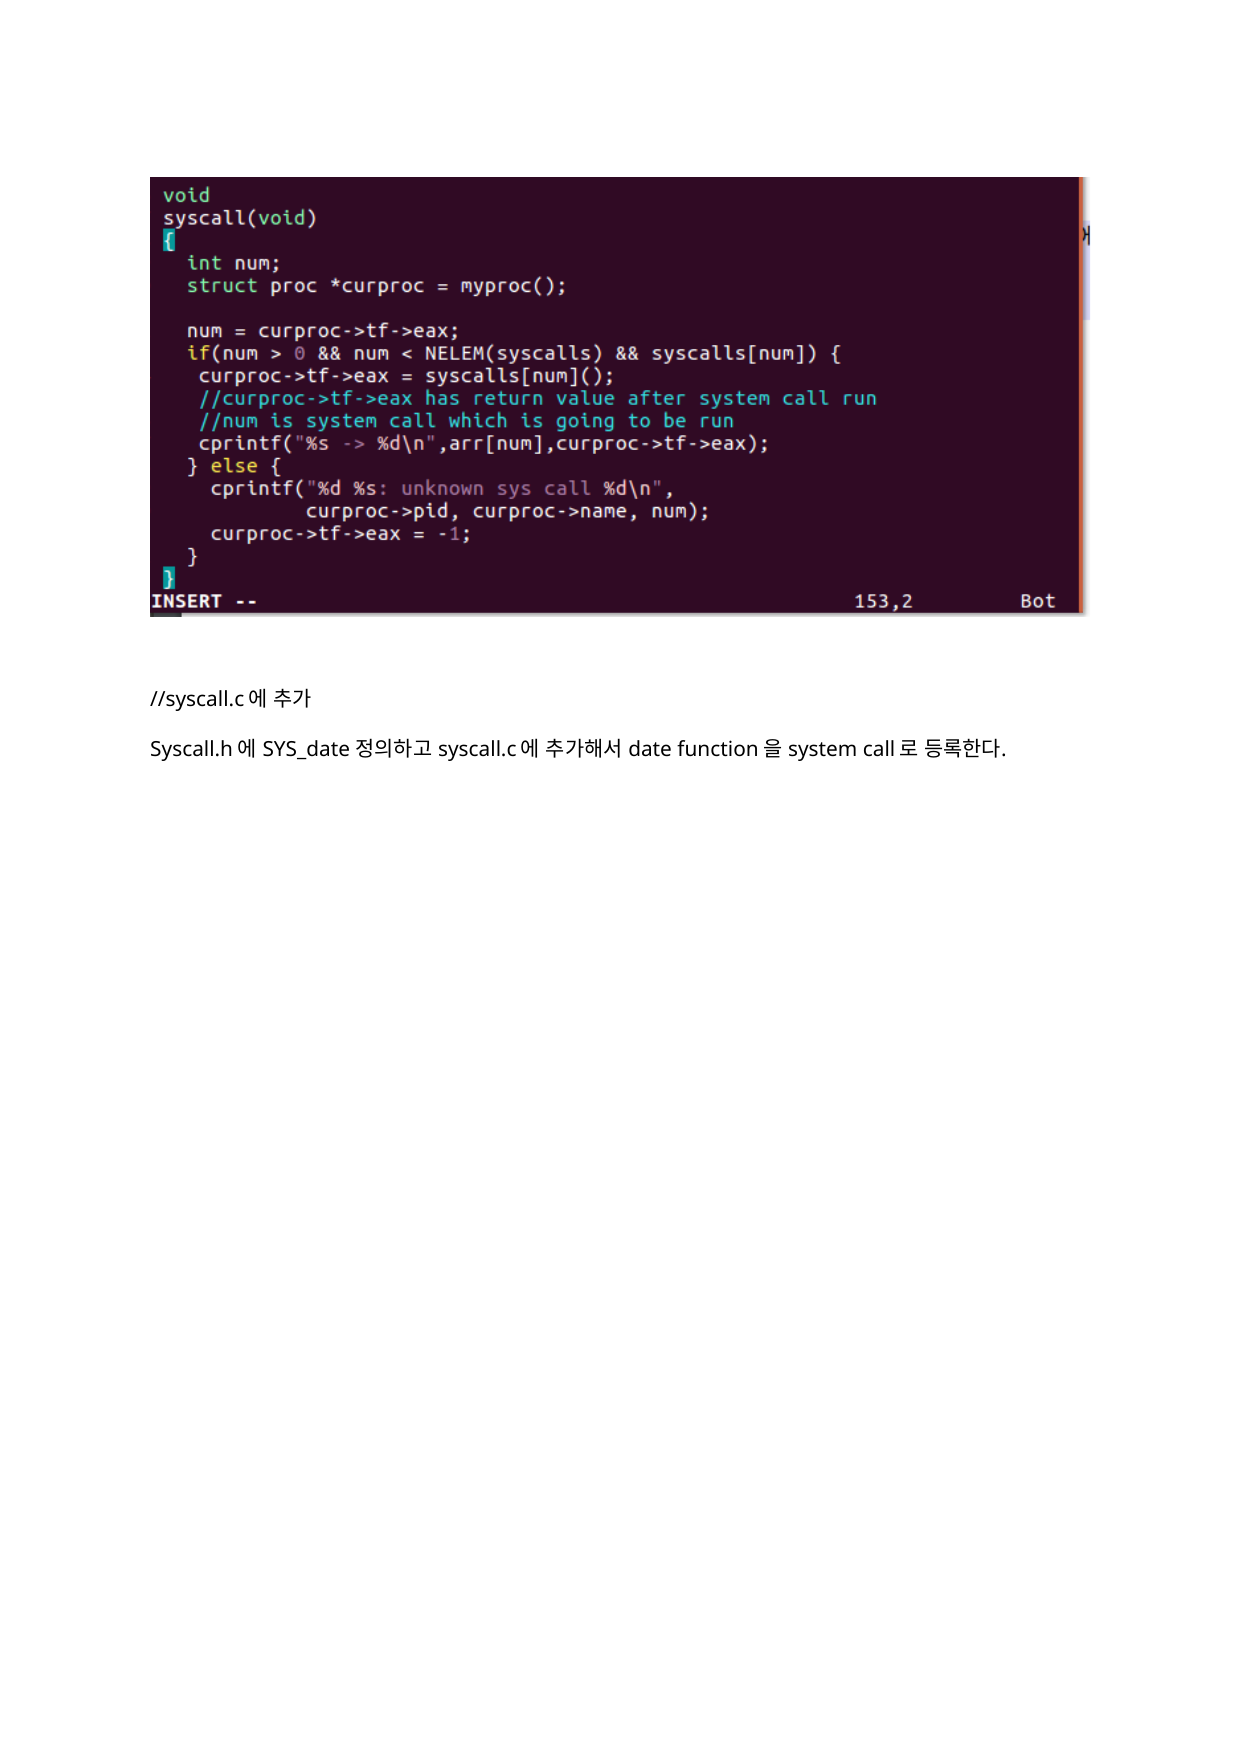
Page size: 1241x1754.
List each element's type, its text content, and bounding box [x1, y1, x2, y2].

picture [150, 177, 1091, 617]
text Syscall.h에 SYS_date 정의하고 syscall.c에 추가해서 date function을 system call로 등록한다. [150, 732, 1090, 762]
text //syscall.c에 추가 [150, 682, 1090, 713]
